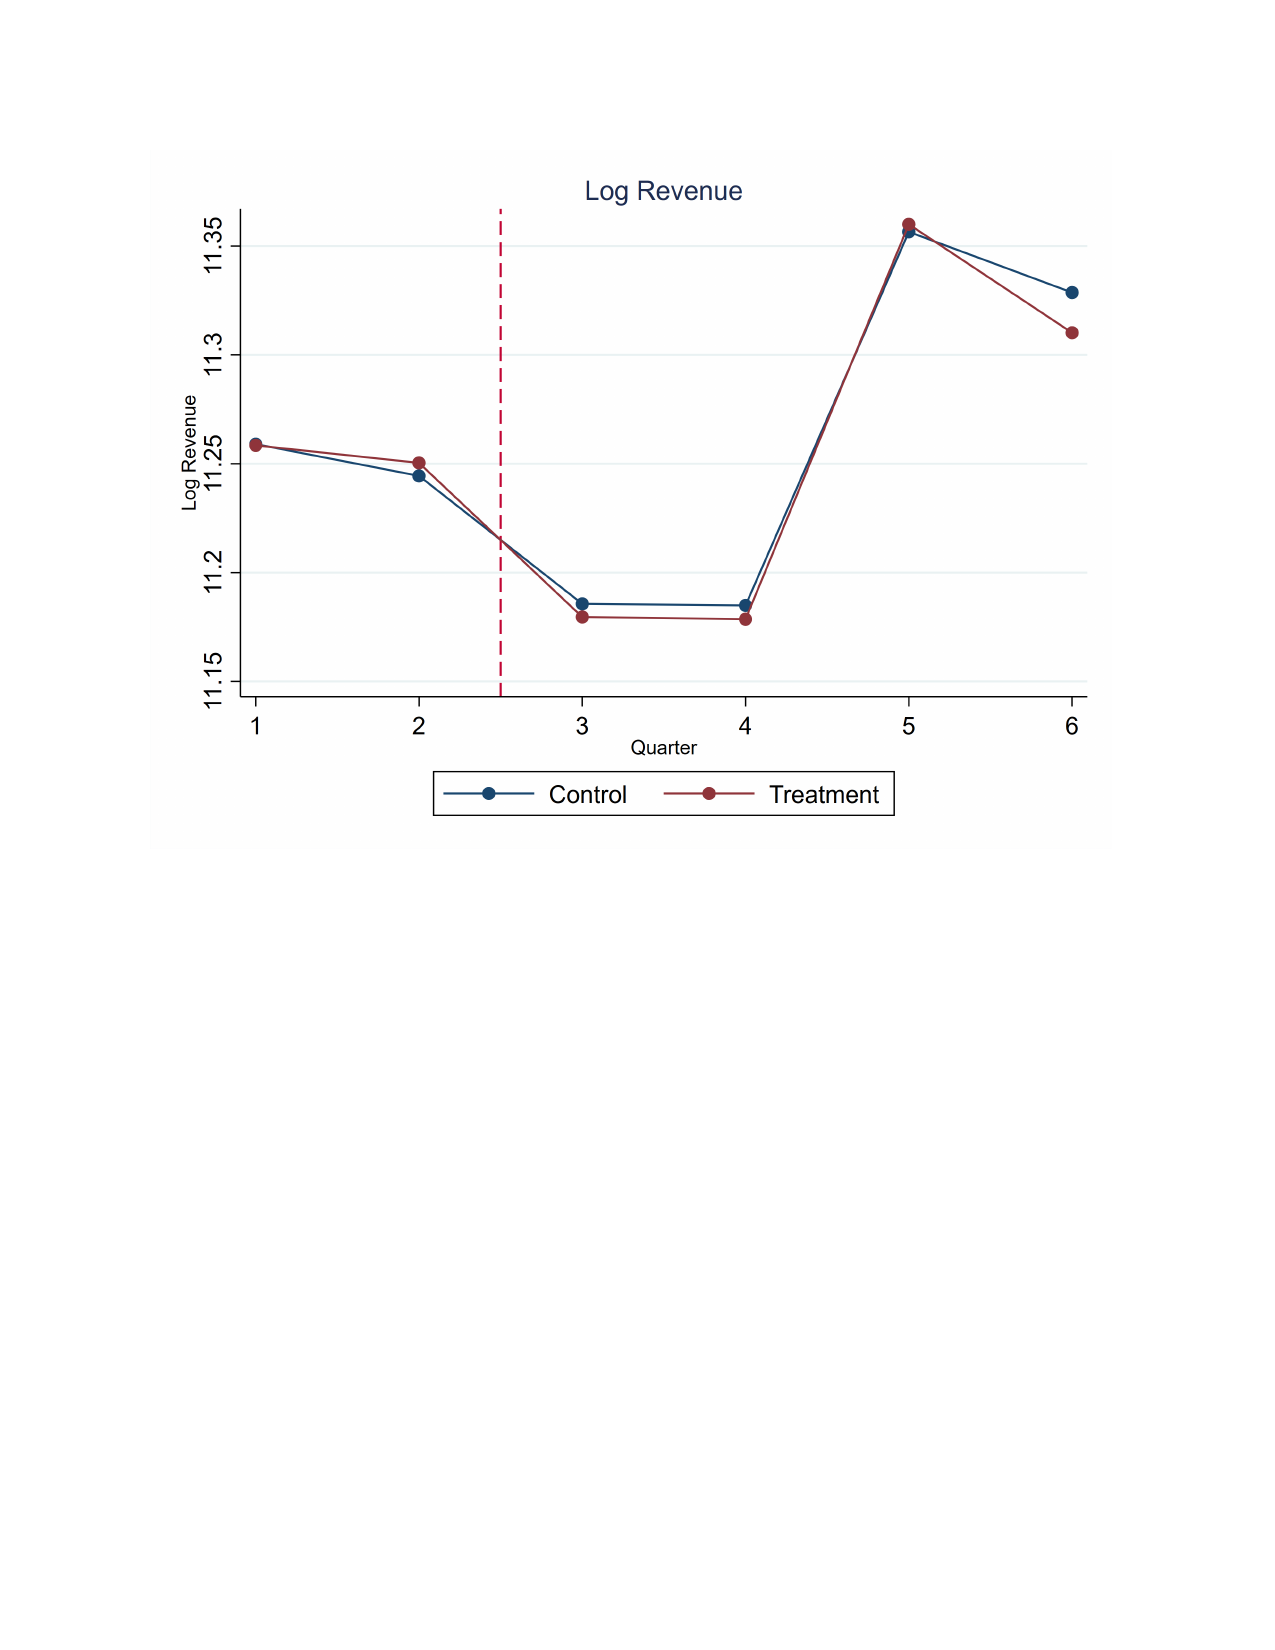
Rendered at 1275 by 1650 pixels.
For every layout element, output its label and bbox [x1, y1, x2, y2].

picture [150, 150, 1112, 849]
